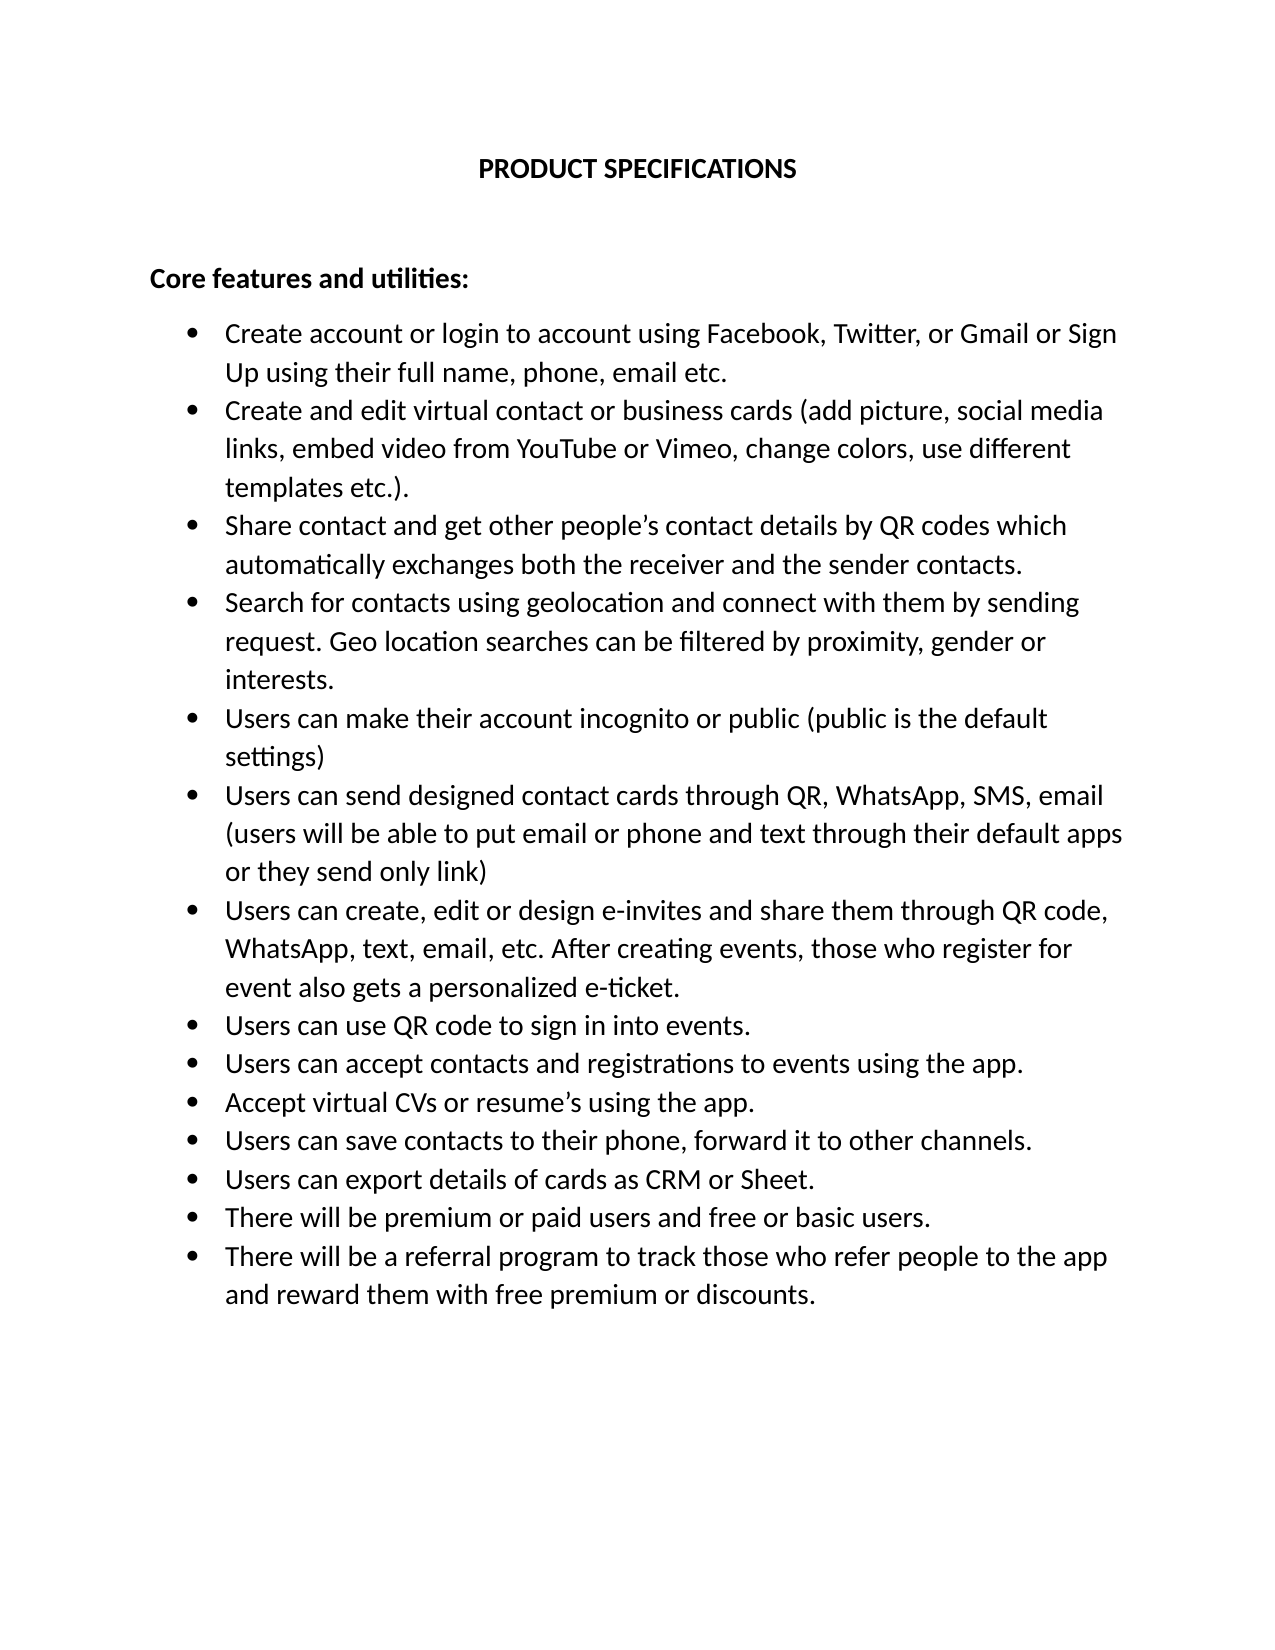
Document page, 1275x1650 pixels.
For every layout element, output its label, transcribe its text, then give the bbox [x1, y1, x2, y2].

list Users can make their account incognito or public (public is the default settings) [187, 700, 1125, 774]
list Users can accept contacts and registrations to events using the app. [187, 1046, 1125, 1081]
list Share contact and get other people’s contact details by QR codes which automatically exchanges both the receiver and the sender contacts. [187, 507, 1125, 582]
text PRODUCT SPECIFICATIONS [150, 150, 1125, 186]
list Users can export details of cards as CRM or Sheet. [187, 1161, 1125, 1197]
list There will be premium or paid users and free or basic users. [187, 1199, 1125, 1235]
list There will be a referral program to track those who refer people to the app and reward them with free premium or discounts. [187, 1238, 1125, 1312]
list Create account or login to account using Facebook, Twitter, or Gmail or Sign Up using their full name, phone, email etc. [187, 315, 1125, 389]
list Accept virtual CVs or resume’s using the app. [187, 1084, 1125, 1120]
list Create and edit virtual contact or business cards (add picture, social media links, embed video from YouTube or Vimeo, change colors, use different templates etc.). [187, 392, 1125, 505]
text Core features and utilities: [150, 260, 1125, 296]
list Users can send designed contact cards through QR, WhatsApp, SMS, email (users will be able to put email or phone and text through their default apps or they send only link) [187, 777, 1125, 889]
list Users can use QR code to sign in into events. [187, 1007, 1125, 1043]
list Search for contacts using geolocation and connect with them by sending request. Geo location searches can be filtered by proximity, gender or interests. [187, 584, 1125, 697]
list Users can save contacts to their phone, forward it to other channels. [187, 1122, 1125, 1158]
list Users can create, edit or design e-invites and share them through QR code, WhatsApp, text, email, etc. After creating events, those who register for event also gets a personalized e-ticket. [187, 892, 1125, 1004]
